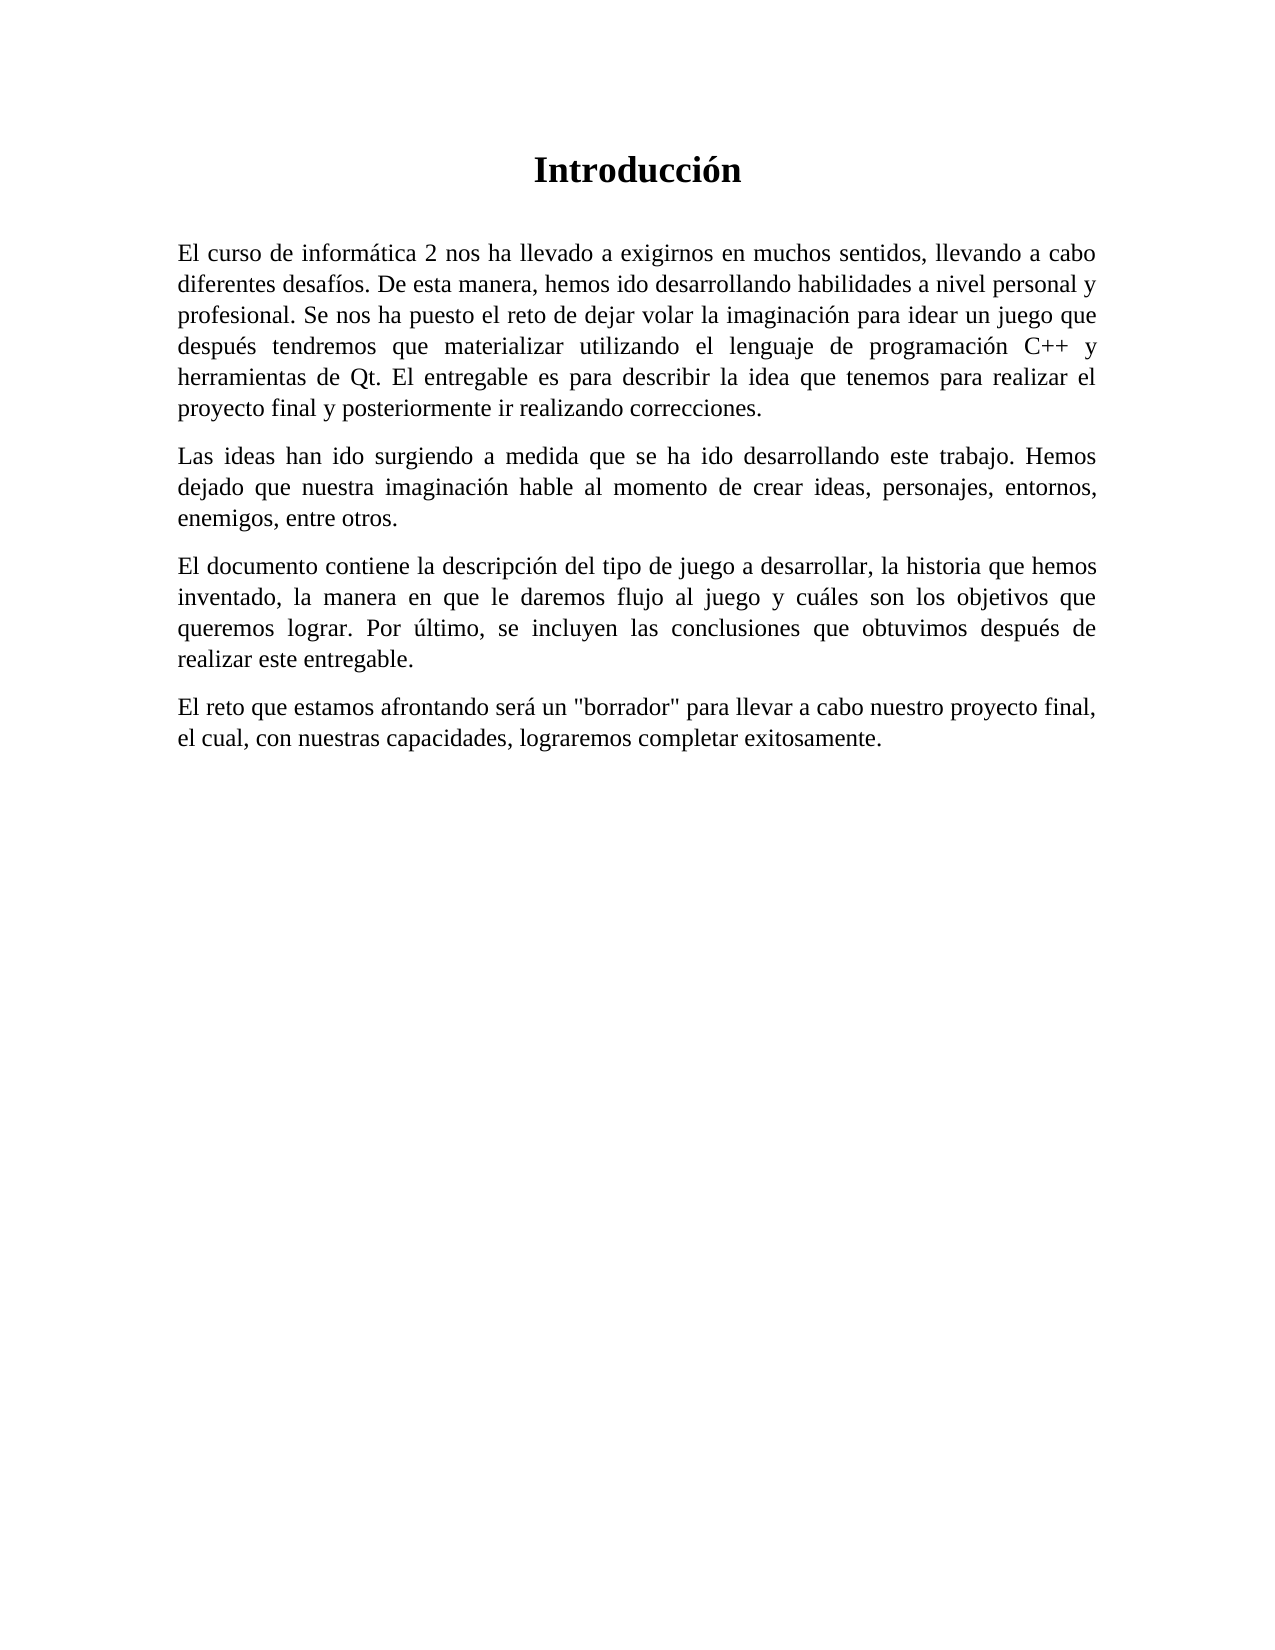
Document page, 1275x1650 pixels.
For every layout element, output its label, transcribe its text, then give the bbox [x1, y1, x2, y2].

text El reto que estamos afrontando será un "borrador" para llevar a cabo nuestro proyecto final, el cual, con nuestras capacidades, lograremos completar exitosamente. [177, 692, 1098, 752]
text El documento contiene la descripción del tipo de juego a desarrollar, la historia que hemos inventado, la manera en que le daremos flujo al juego y cuáles son los objetivos que queremos lograr. Por último, se incluyen las conclusiones que obtuvimos después de realizar este entregable. [177, 551, 1098, 673]
subtitle Introducción [177, 148, 1098, 191]
text El curso de informática 2 nos ha llevado a exigirnos en muchos sentidos, llevando a cabo diferentes desafíos. De esta manera, hemos ido desarrollando habilidades a nivel personal y profesional. Se nos ha puesto el reto de dejar volar la imaginación para idear un juego que después tendremos que materializar utilizando el lenguaje de programación C++ y herramientas de Qt. El entregable es para describir la idea que tenemos para realizar el proyecto final y posteriormente ir realizando correcciones. [177, 238, 1098, 422]
text Las ideas han ido surgiendo a medida que se ha ido desarrollando este trabajo. Hemos dejado que nuestra imaginación hable al momento de crear ideas, personajes, entornos, enemigos, entre otros. [177, 441, 1098, 532]
